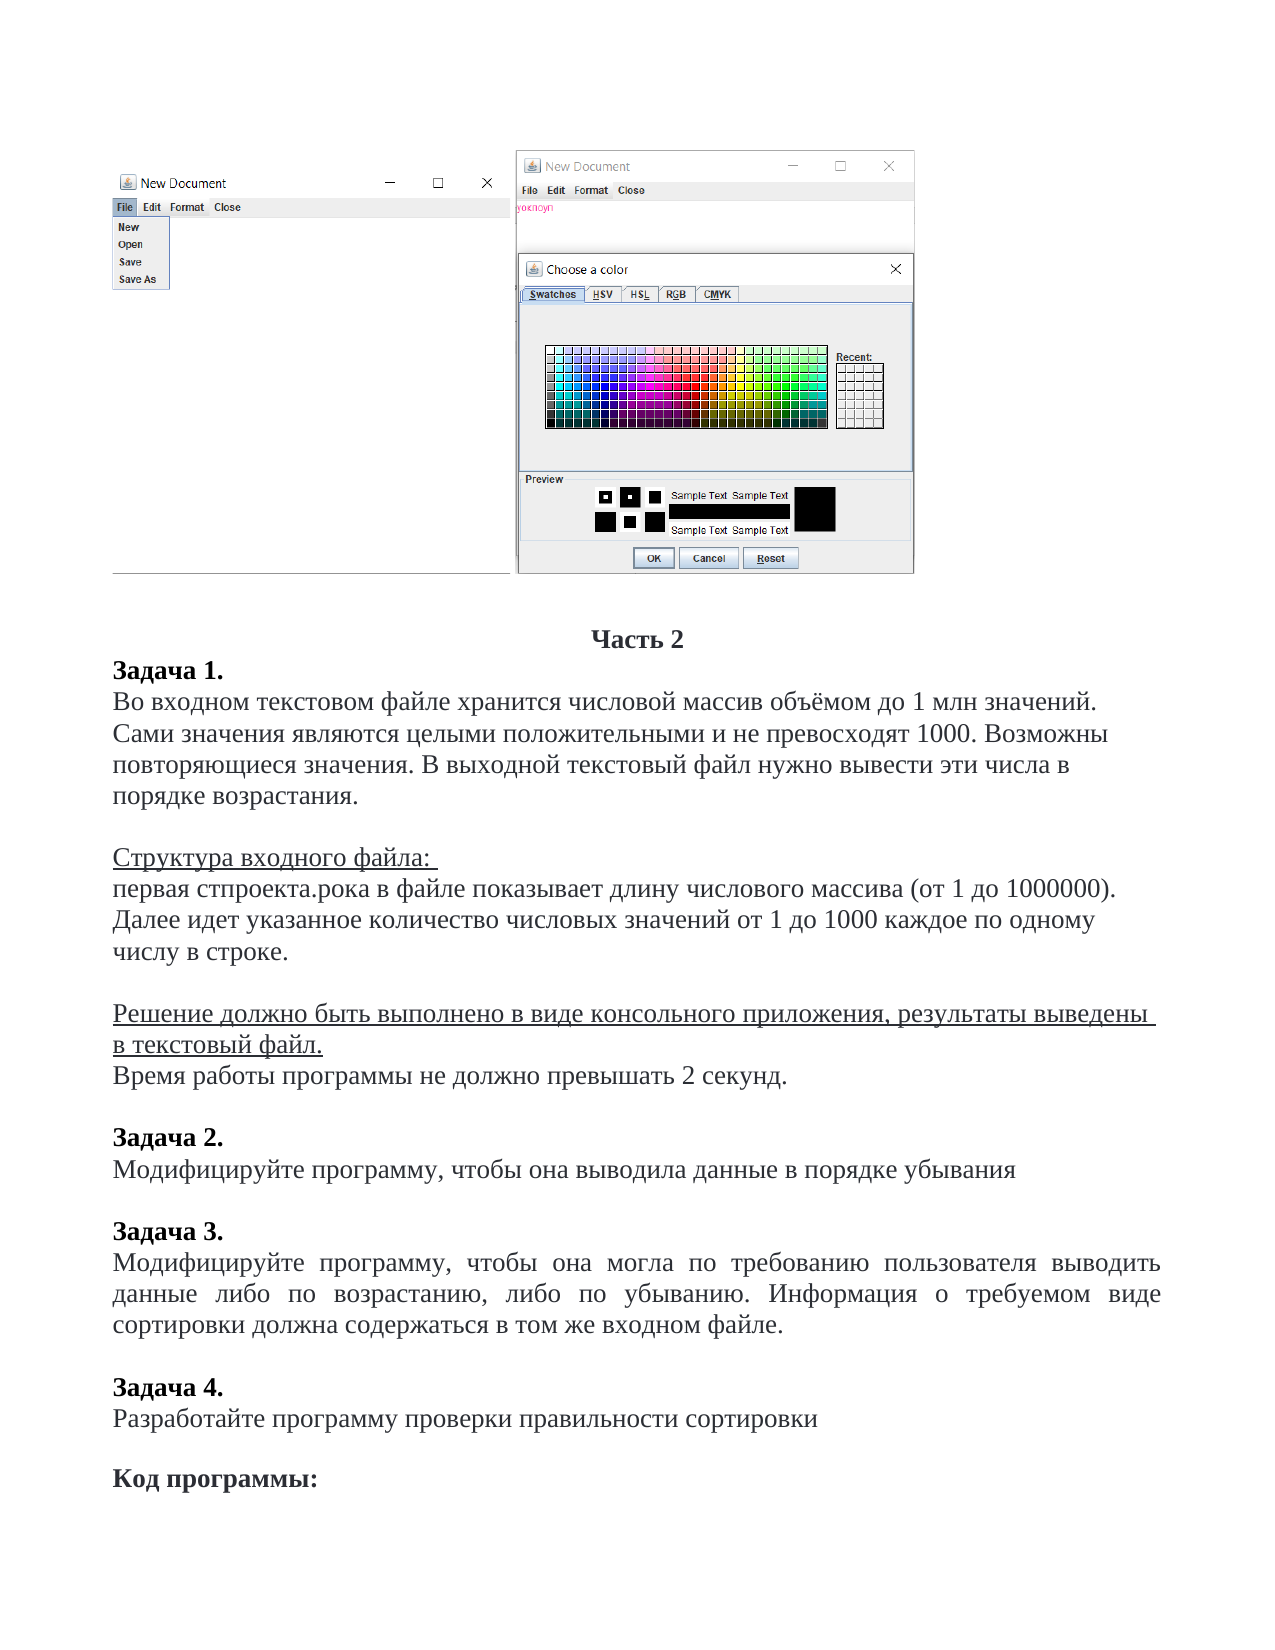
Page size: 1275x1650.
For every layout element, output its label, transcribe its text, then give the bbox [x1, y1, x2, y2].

text Структура входного файла: [112, 841, 1162, 872]
text Далее идет указанное количество числовых значений от 1 до 1000 каждое по одному числу в строке. [112, 903, 1162, 966]
text Задача 1. [112, 654, 1162, 686]
text Часть 2 [112, 623, 1162, 654]
text Модифицируйте программу, чтобы она выводила данные в порядке убывания [112, 1153, 1162, 1184]
text Код программы: [112, 1462, 1162, 1493]
text Задача 4. [112, 1371, 1162, 1402]
text Задача 3. [112, 1215, 1162, 1246]
picture [515, 150, 915, 574]
text Модифицируйте программу, чтобы она могла по требованию пользователя выводить данные либо по возрастанию, либо по убыванию. Информация о требуемом виде сортировки должна содержаться в том же входном файле. [112, 1246, 1162, 1339]
text Решение должно быть выполнено в виде консольного приложения, результаты выведены в текстовый файл. [112, 997, 1162, 1059]
text Время работы программы не должно превышать 2 секунд. [112, 1059, 1162, 1090]
text Во входном текстовом файле хранится числовой массив объёмом до 1 млн значений. Сами значения являются целыми положительными и не превосходят 1000. Возможны повторяющиеся значения. В выходной текстовый файл нужно вывести эти числа в порядке возрастания. [112, 686, 1162, 810]
text Разработайте программу проверки правильности сортировки [112, 1402, 1162, 1433]
text первая стпроекта.рока в файле показывает длину числового массива (от 1 до 1000000). [112, 872, 1162, 903]
picture [112, 169, 511, 574]
text Задача 2. [112, 1122, 1162, 1153]
